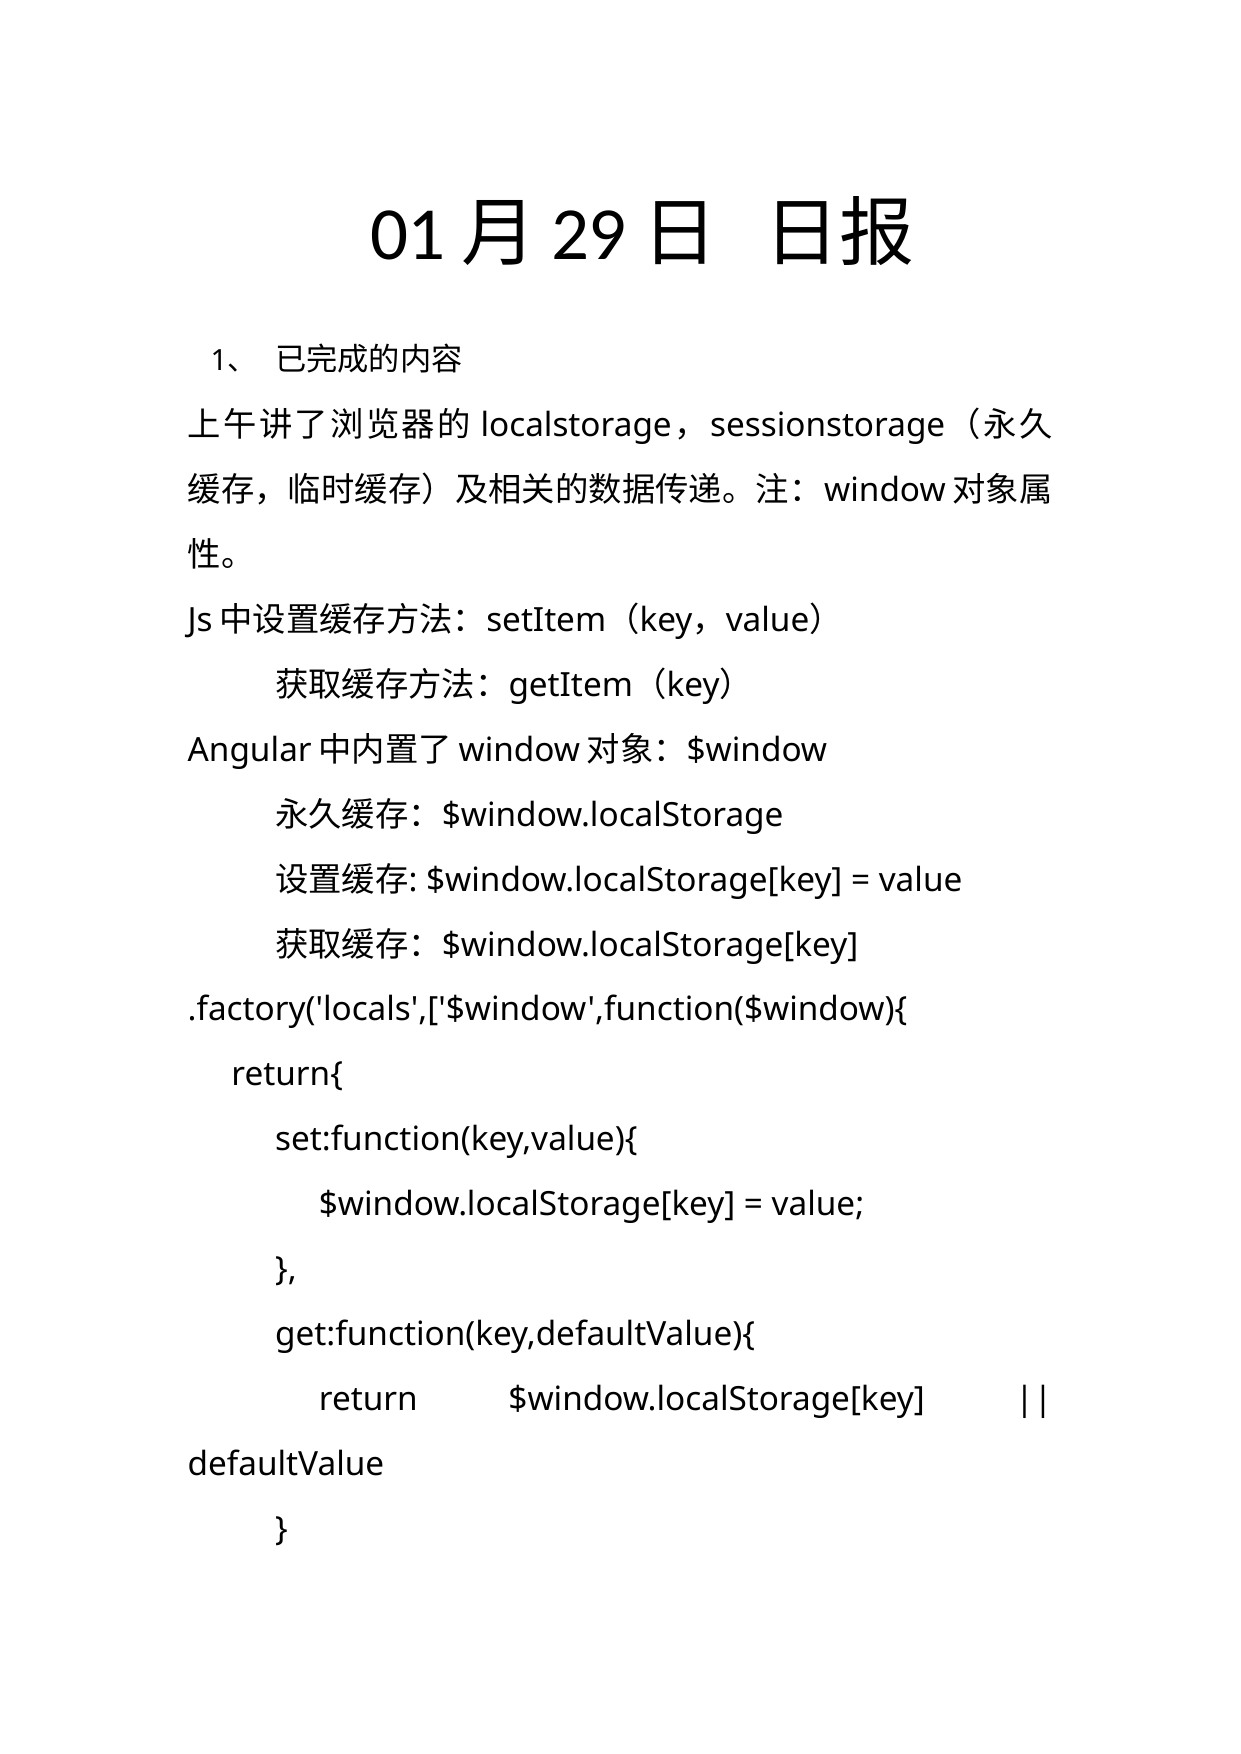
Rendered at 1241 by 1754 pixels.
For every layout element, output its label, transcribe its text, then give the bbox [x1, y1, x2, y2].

list 上午讲了浏览器的localstorage，sessionstorage（永久缓存，临时缓存）及相关的数据传递。注：window对象属性。 [187, 389, 1053, 584]
list $window.localStorage[key] = value; [187, 1169, 1053, 1234]
list return{ [187, 1039, 1053, 1104]
list }, [187, 1234, 1053, 1299]
list return $window.localStorage[key] || defaultValue [187, 1364, 1053, 1494]
list 永久缓存：$window.localStorage [231, 779, 1053, 844]
list 获取缓存方法：getItem（key） [231, 649, 1053, 714]
list 已完成的内容 [187, 324, 1053, 389]
list 获取缓存：$window.localStorage[key] [231, 909, 1053, 974]
list } [187, 1494, 1053, 1559]
list 设置缓存: $window.localStorage[key] = value [231, 844, 1053, 909]
list get:function(key,defaultValue){ [187, 1299, 1053, 1364]
text 01月29日 日报 [187, 162, 1053, 292]
list Angular中内置了window对象：$window [187, 714, 1053, 779]
list .factory('locals',['$window',function($window){ [187, 974, 1053, 1039]
list set:function(key,value){ [187, 1104, 1053, 1169]
list Js中设置缓存方法：setItem（key，value） [187, 584, 1053, 649]
